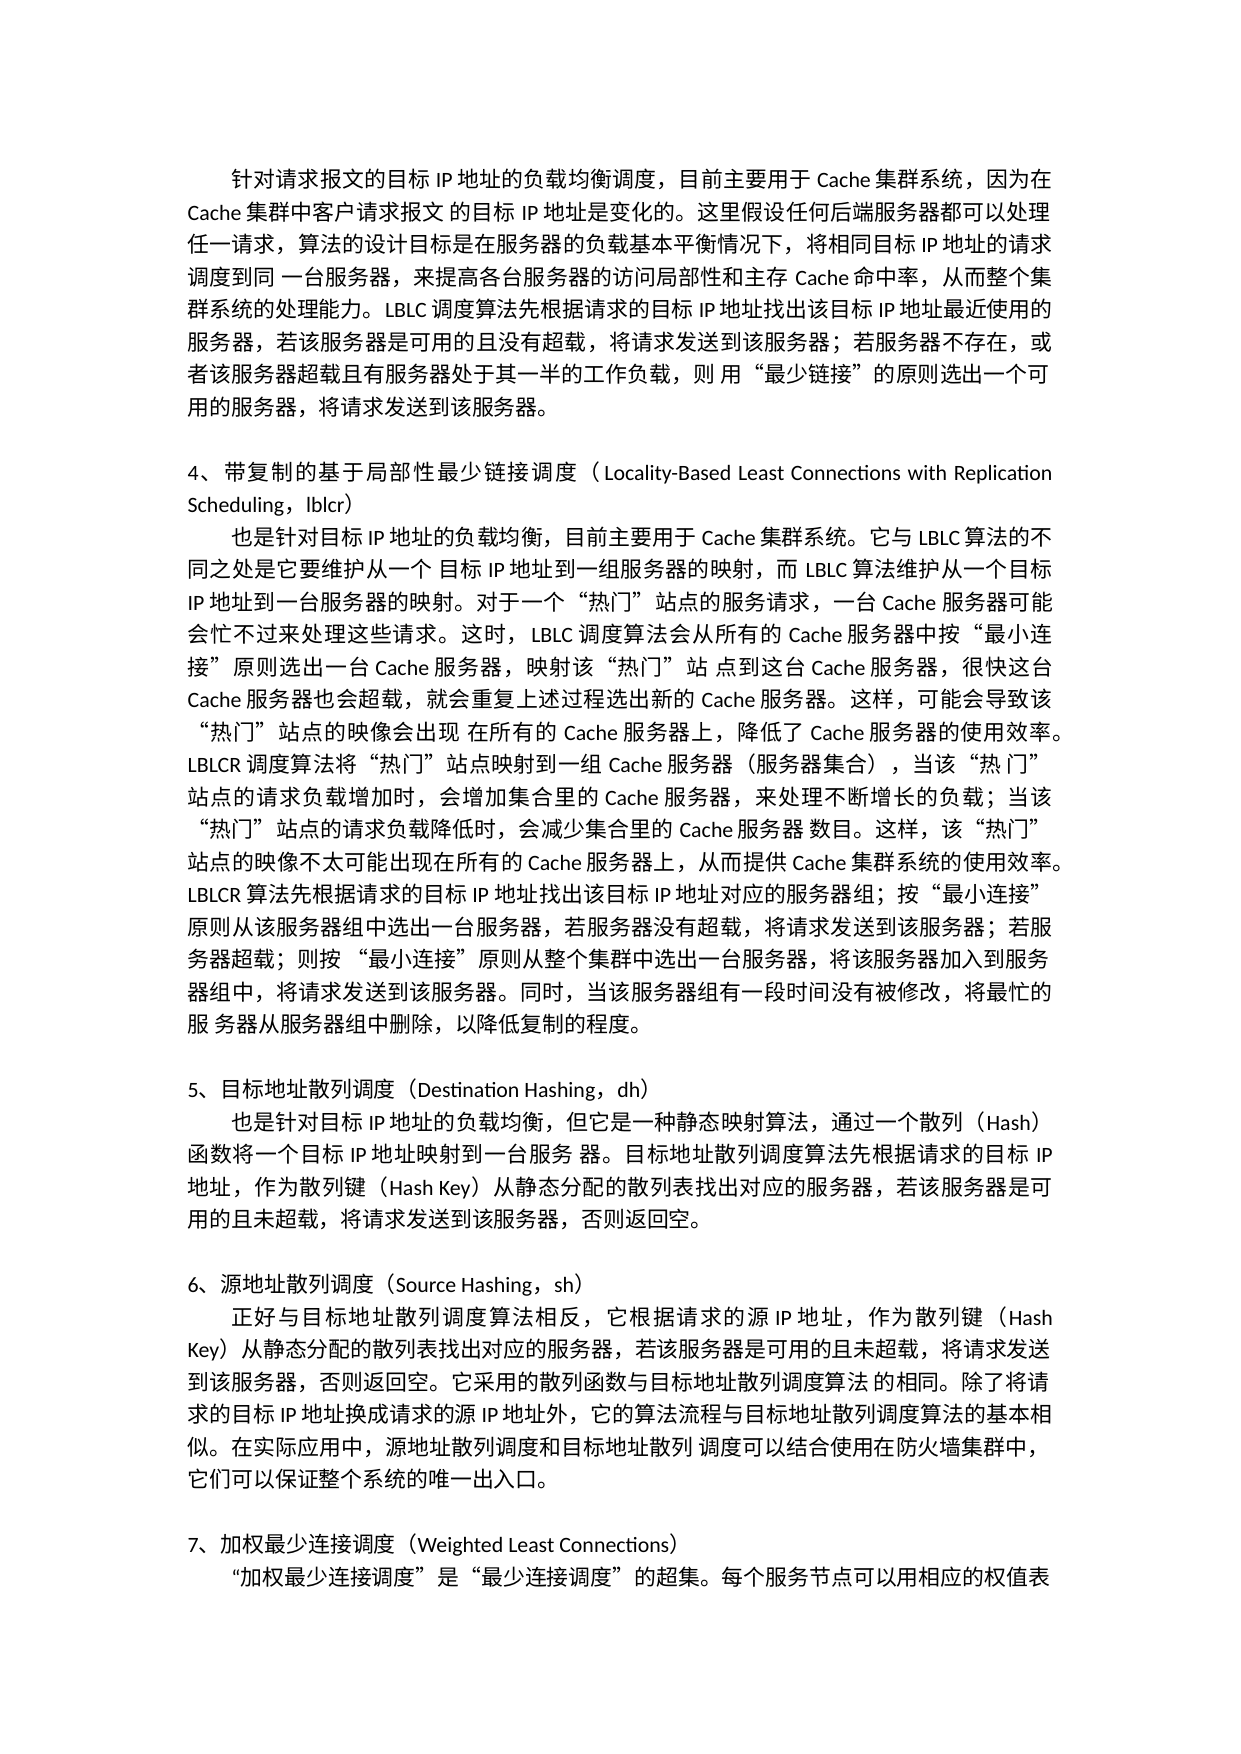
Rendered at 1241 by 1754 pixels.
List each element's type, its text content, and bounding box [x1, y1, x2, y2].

text 5、目标地址散列调度（Destination Hashing，dh） [187, 1072, 1053, 1104]
text 6、源地址散列调度（Source Hashing，sh） [187, 1267, 1053, 1299]
text 也是针对目标IP地址的负载均衡，但它是一种静态映射算法，通过一个散列（Hash）函数将一个目标IP地址映射到一台服务 器。目标地址散列调度算法先根据请求的目标IP地址，作为散列键（Hash Key）从静态分配的散列表找出对应的服务器，若该服务器是可用的且未超载，将请求发送到该服务器，否则返回空。 [187, 1104, 1053, 1234]
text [187, 1559, 1053, 1592]
text 正好与目标地址散列调度算法相反，它根据请求的源IP地址，作为散列键（Hash Key）从静态分配的散列表找出对应的服务器，若该服务器是可用的且未超载，将请求发送到该服务器，否则返回空。它采用的散列函数与目标地址散列调度算法 的相同。除了将请求的目标IP地址换成请求的源IP地址外，它的算法流程与目标地址散列调度算法的基本相似。在实际应用中，源地址散列调度和目标地址散列 调度可以结合使用在防火墙集群中，它们可以保证整个系统的唯一出入口。 [187, 1299, 1053, 1494]
text 7、加权最少连接调度（Weighted Least Connections） [187, 1527, 1053, 1559]
text 针对请求报文的目标IP地址的负载均衡调度，目前主要用于Cache集群系统，因为在Cache集群中客户请求报文 的目标IP地址是变化的。这里假设任何后端服务器都可以处理任一请求，算法的设计目标是在服务器的负载基本平衡情况下，将相同目标IP地址的请求调度到同 一台服务器，来提高各台服务器的访问局部性和主存Cache命中率，从而整个集群系统的处理能力。LBLC调度算法先根据请求的目标IP地址找出该目标 IP地址最近使用的服务器，若该服务器是可用的且没有超载，将请求发送到该服务器；若服务器不存在，或者该服务器超载且有服务器处于其一半的工作负载，则 用“最少链接”的原则选出一个可用的服务器，将请求发送到该服务器。 [187, 162, 1053, 422]
text 也是针对目标IP地址的负载均衡，目前主要用于Cache集群系统。它与LBLC算法的不同之处是它要维护从一个 目标IP地址到一组服务器的映射，而 LBLC算法维护从一个目标IP地址到一台服务器的映射。对于一个“热门”站点的服务请求，一台Cache 服务器可能会忙不过来处理这些请求。这时，LBLC调度算法会从所有的Cache服务器中按“最小连接”原则选出一台Cache服务器，映射该“热门”站 点到这台Cache服务器，很快这台Cache服务器也会超载，就会重复上述过程选出新的Cache服务器。这样，可能会导致该“热门”站点的映像会出现 在所有的Cache服务器上，降低了Cache服务器的使用效率。LBLCR调度算法将“热门”站点映射到一组Cache服务器（服务器集合），当该“热 门”站点的请求负载增加时，会增加集合里的Cache服务器，来处理不断增长的负载；当该“热门”站点的请求负载降低时，会减少集合里的Cache服务器 数目。这样，该“热门”站点的映像不太可能出现在所有的Cache服务器上，从而提供Cache集群系统的使用效率。LBLCR算法先根据请求的目标IP 地址找出该目标IP地址对应的服务器组；按“最小连接”原则从该服务器组中选出一台服务器，若服务器没有超载，将请求发送到该服务器；若服务器超载；则按 “最小连接”原则从整个集群中选出一台服务器，将该服务器加入到服务器组中，将请求发送到该服务器。同时，当该服务器组有一段时间没有被修改，将最忙的服 务器从服务器组中删除，以降低复制的程度。 [187, 519, 1053, 1039]
text 4、带复制的基于局部性最少链接调度（Locality-Based Least Connections with Replication Scheduling，lblcr） [187, 454, 1053, 519]
